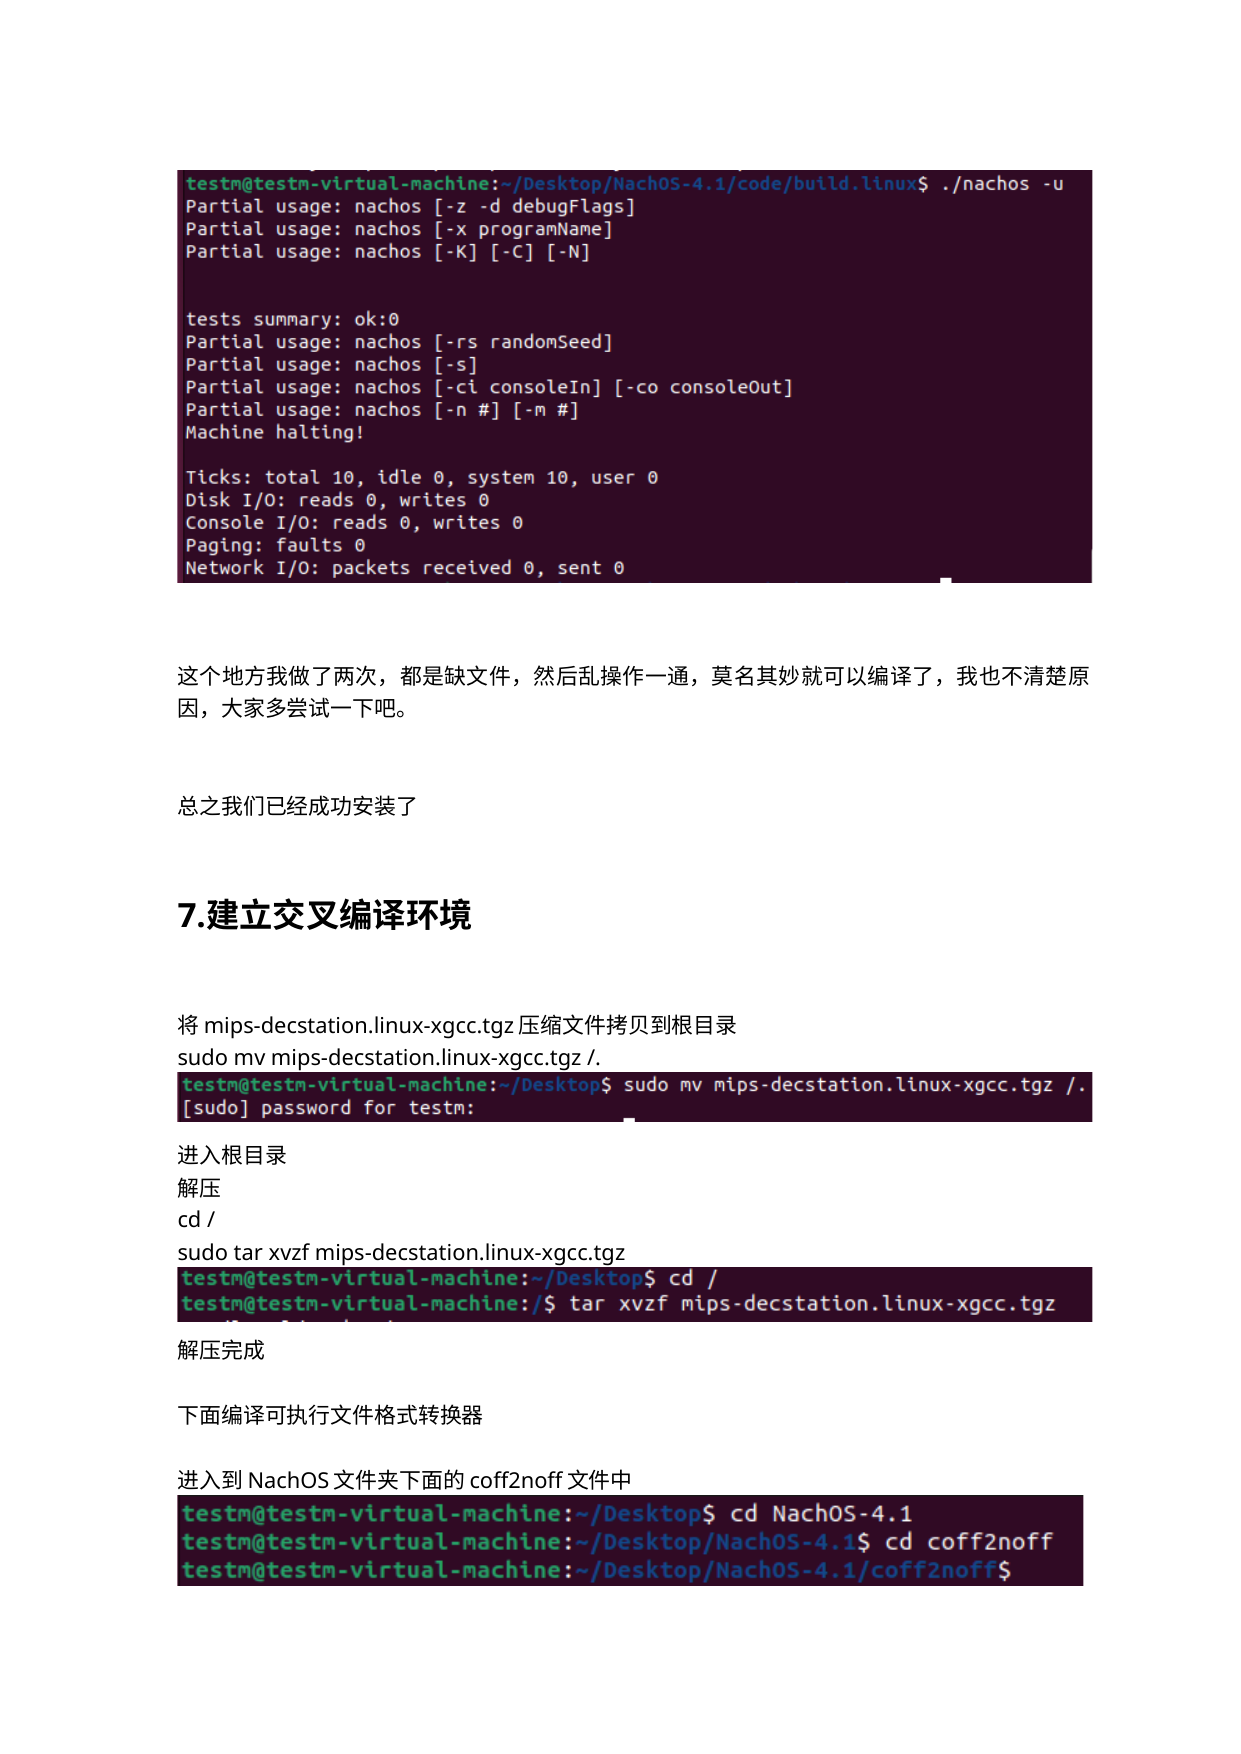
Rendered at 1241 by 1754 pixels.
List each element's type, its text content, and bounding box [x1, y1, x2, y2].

text 总之我们已经成功安装了 [177, 788, 1092, 821]
text 解压 [177, 1170, 1092, 1203]
text 进入到NachOS文件夹下面的coff2noff文件中 [177, 1430, 1092, 1495]
picture [177, 1072, 1093, 1122]
picture [177, 1267, 1093, 1322]
text cd / [177, 1203, 1092, 1235]
text 下面编译可执行文件格式转换器 [177, 1398, 1092, 1430]
text 将mips-decstation.linux-xgcc.tgz压缩文件拷贝到根目录 [177, 1008, 1092, 1040]
text 进入根目录 [177, 1138, 1092, 1170]
subtitle 7.建立交叉编译环境 [177, 880, 1092, 945]
picture [177, 1495, 1084, 1586]
text 解压完成 [177, 1333, 1092, 1365]
picture [177, 170, 1093, 583]
text sudo tar xvzf mips-decstation.linux-xgcc.tgz [177, 1235, 1092, 1267]
text sudo mv mips-decstation.linux-xgcc.tgz /. [177, 1040, 1092, 1072]
text 这个地方我做了两次，都是缺文件，然后乱操作一通，莫名其妙就可以编译了，我也不清楚原因，大家多尝试一下吧。 [177, 658, 1092, 723]
